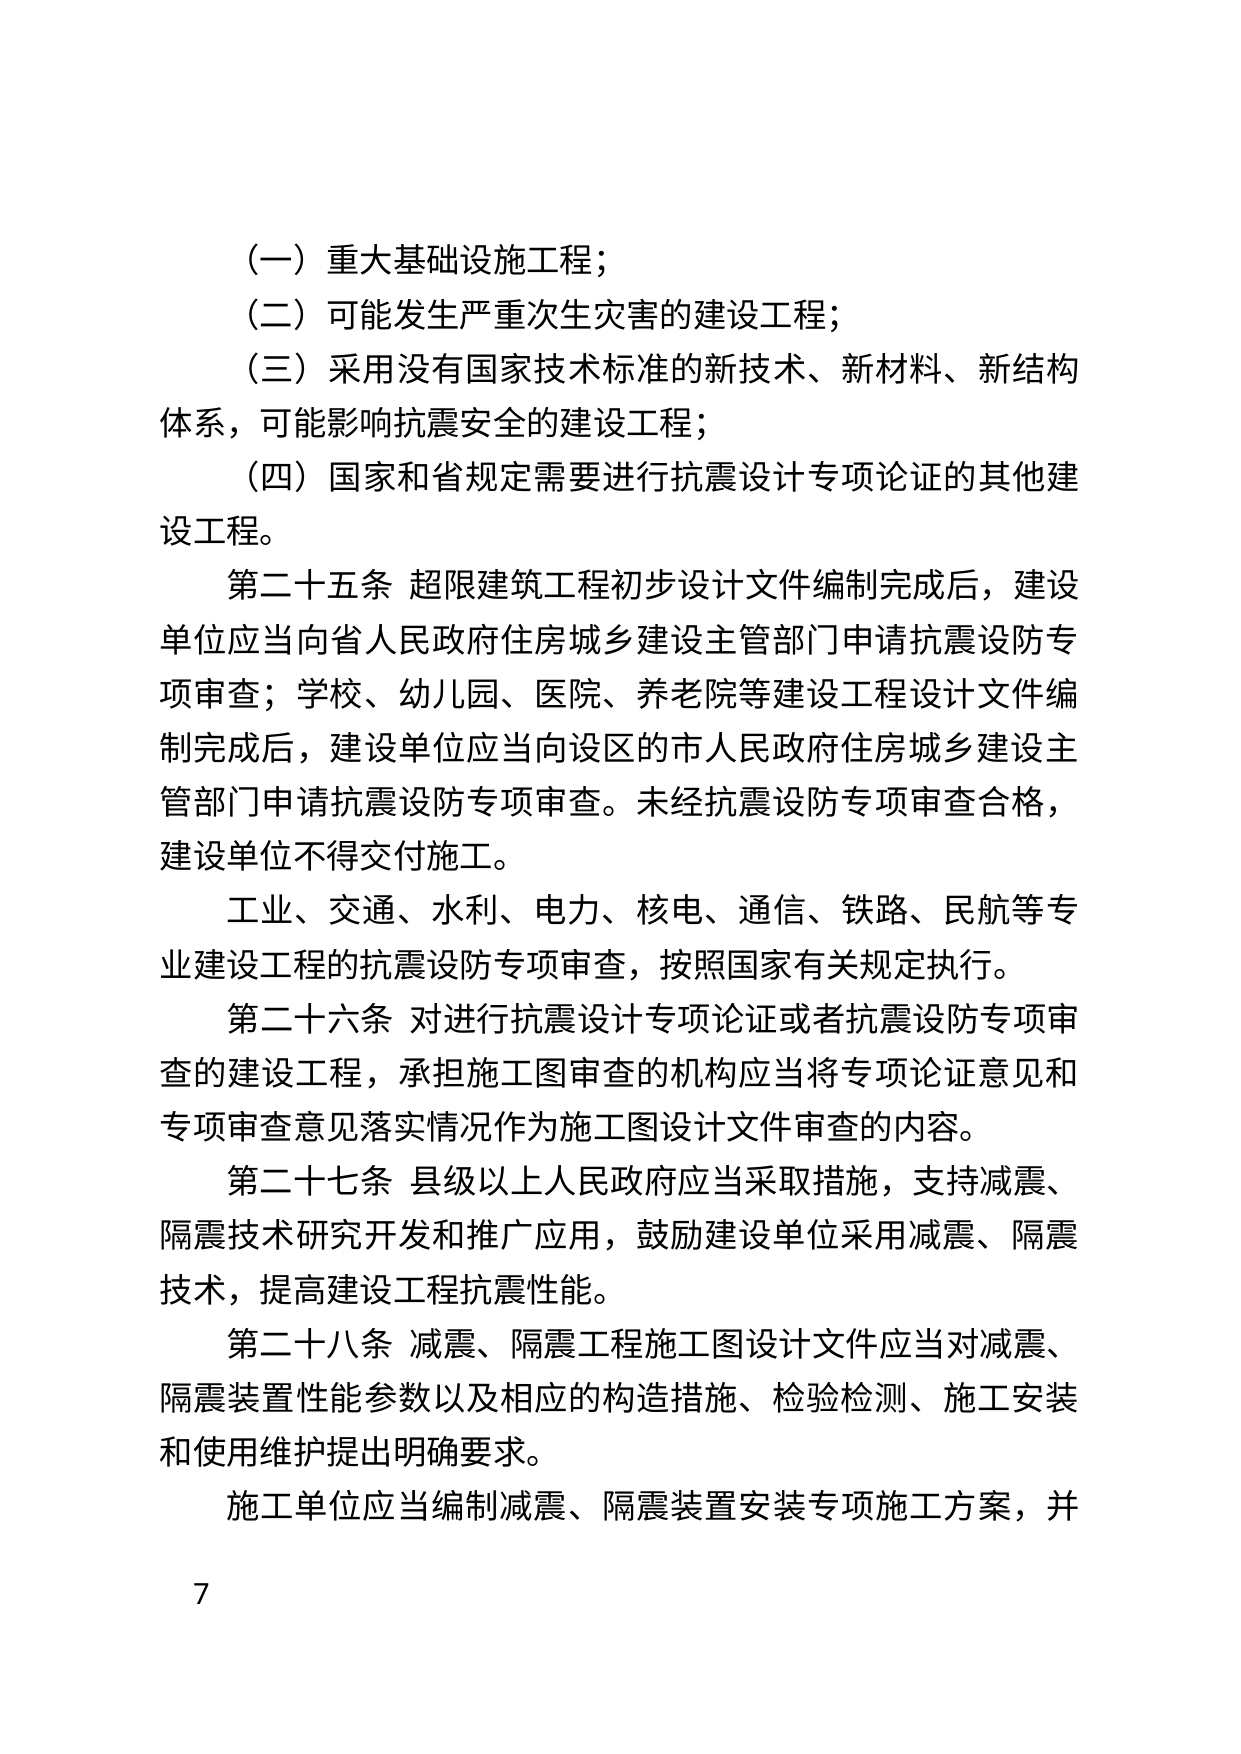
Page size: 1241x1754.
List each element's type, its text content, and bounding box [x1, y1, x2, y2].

text （三）采用没有国家技术标准的新技术、新材料、新结构体系，可能影响抗震安全的建设工程； [159, 338, 1081, 446]
text 第二十六条 对进行抗震设计专项论证或者抗震设防专项审查的建设工程，承担施工图审查的机构应当将专项论证意见和专项审查意见落实情况作为施工图设计文件审查的内容。 [159, 988, 1081, 1150]
text 第二十八条 减震、隔震工程施工图设计文件应当对减震、隔震装置性能参数以及相应的构造措施、检验检测、施工安装和使用维护提出明确要求。 [159, 1313, 1081, 1475]
text 第二十五条 超限建筑工程初步设计文件编制完成后，建设单位应当向省人民政府住房城乡建设主管部门申请抗震设防专项审查；学校、幼儿园、医院、养老院等建设工程设计文件编制完成后，建设单位应当向设区的市人民政府住房城乡建设主管部门申请抗震设防专项审查。未经抗震设防专项审查合格，建设单位不得交付施工。 [159, 554, 1081, 879]
text 工业、交通、水利、电力、核电、通信、铁路、民航等专业建设工程的抗震设防专项审查，按照国家有关规定执行。 [159, 879, 1081, 988]
text 第二十七条 县级以上人民政府应当采取措施，支持减震、隔震技术研究开发和推广应用，鼓励建设单位采用减震、隔震技术，提高建设工程抗震性能。 [159, 1150, 1081, 1313]
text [159, 1475, 1081, 1529]
text （一）重大基础设施工程； [159, 229, 1081, 284]
text （二）可能发生严重次生灾害的建设工程； [159, 284, 1081, 338]
text （四）国家和省规定需要进行抗震设计专项论证的其他建设工程。 [159, 446, 1081, 554]
